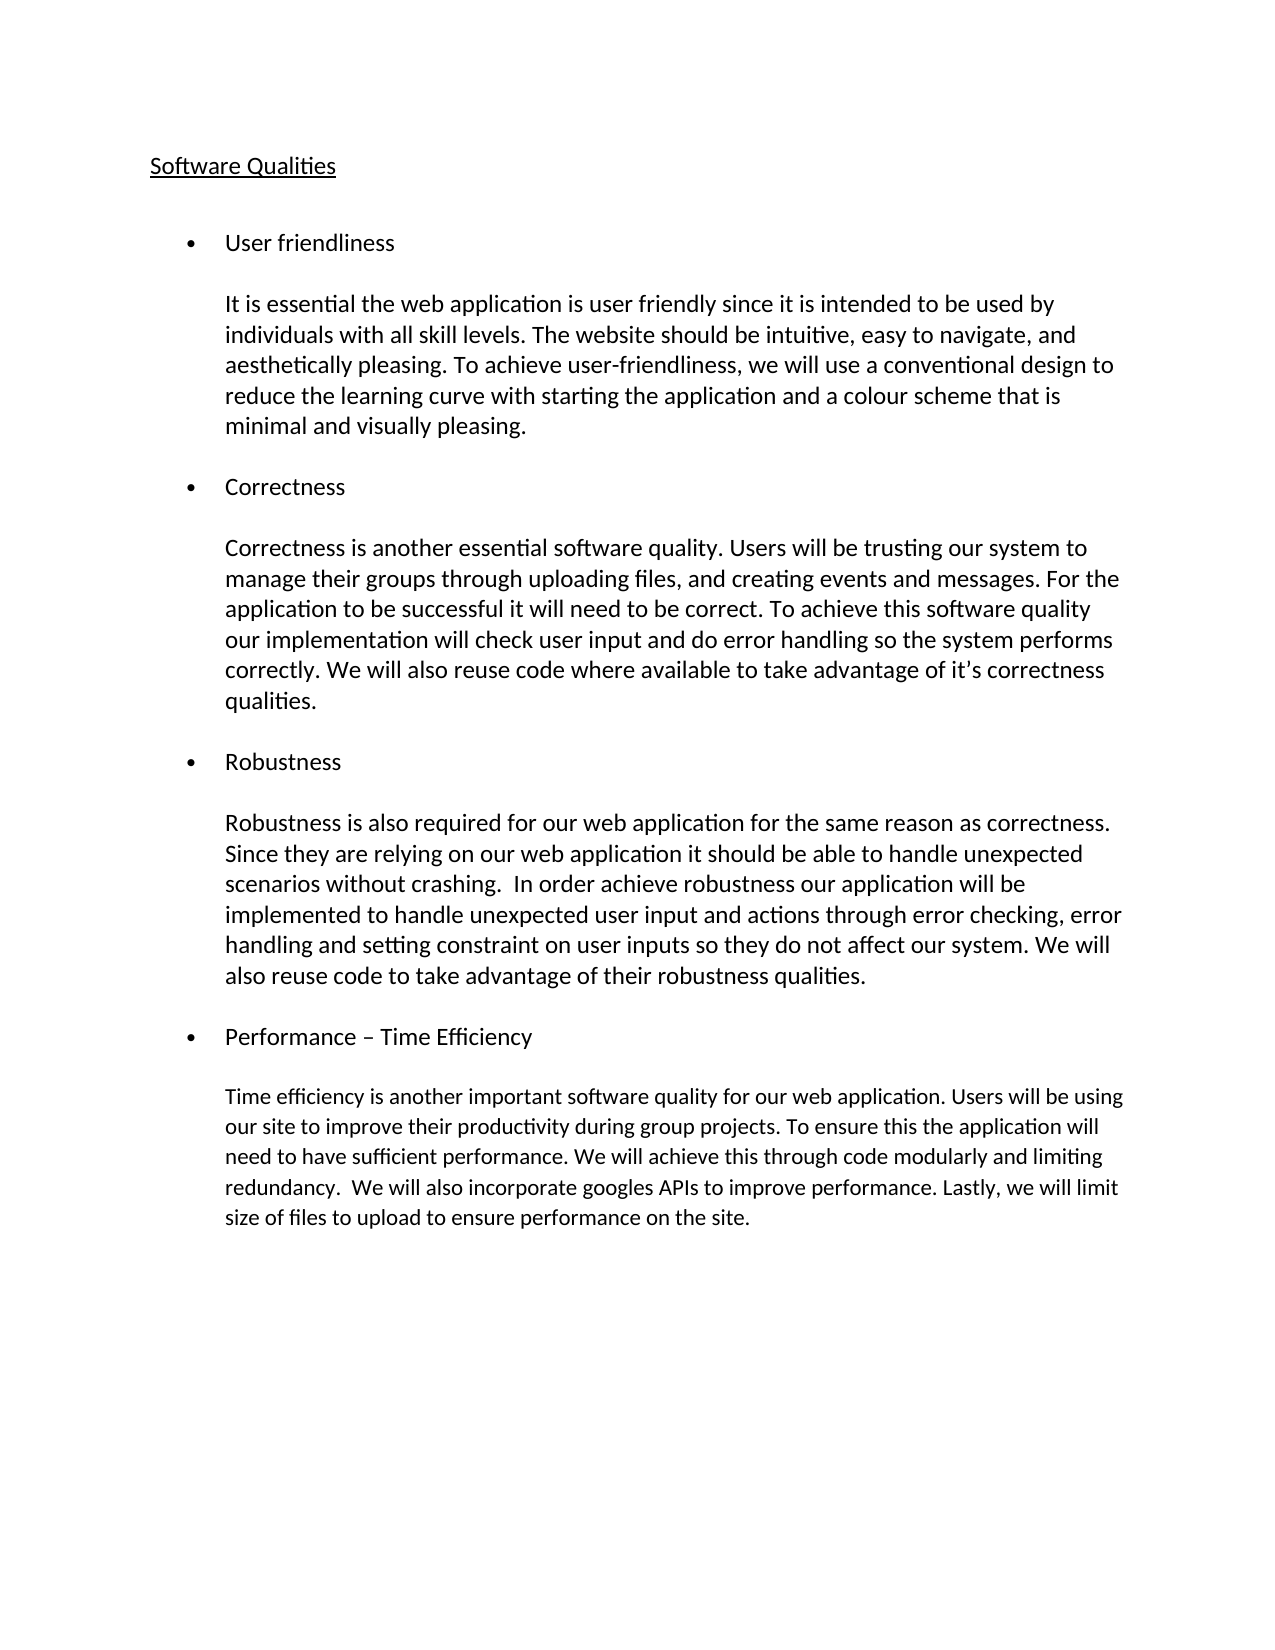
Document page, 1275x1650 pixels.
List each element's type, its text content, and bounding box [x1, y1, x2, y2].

text It is essential the web application is user friendly since it is intended to be used by individuals with all skill levels. The website should be intuitive, easy to navigate, and aesthetically pleasing. To achieve user-friendliness, we will use a conventional design to reduce the learning curve with starting the application and a colour scheme that is minimal and visually pleasing. [225, 288, 1125, 441]
text Software Qualities [150, 150, 1125, 181]
text Correctness is another essential software quality. Users will be trusting our system to manage their groups through uploading files, and creating events and messages. For the application to be successful it will need to be correct. To achieve this software quality our implementation will check user input and do error handling so the system performs correctly. We will also reuse code where available to take advantage of it’s correctness qualities. [225, 533, 1125, 716]
list Robustness [187, 746, 1125, 777]
list Performance – Time Efficiency [187, 1021, 1125, 1051]
text Robustness is also required for our web application for the same reason as correctness. Since they are relying on our web application it should be able to handle unexpected scenarios without crashing. In order achieve robustness our application will be implemented to handle unexpected user input and actions through error checking, error handling and setting constraint on user inputs so they do not affect our system. We will also reuse code to take advantage of their robustness qualities. [225, 807, 1125, 990]
list User friendliness [187, 227, 1125, 258]
list Correctness [187, 472, 1125, 502]
text Time efficiency is another important software quality for our web application. Users will be using our site to improve their productivity during group projects. To ensure this the application will need to have sufficient performance. We will achieve this through code modularly and limiting redundancy. We will also incorporate googles APIs to improve performance. Lastly, we will limit size of files to upload to ensure performance on the site. [225, 1082, 1125, 1231]
